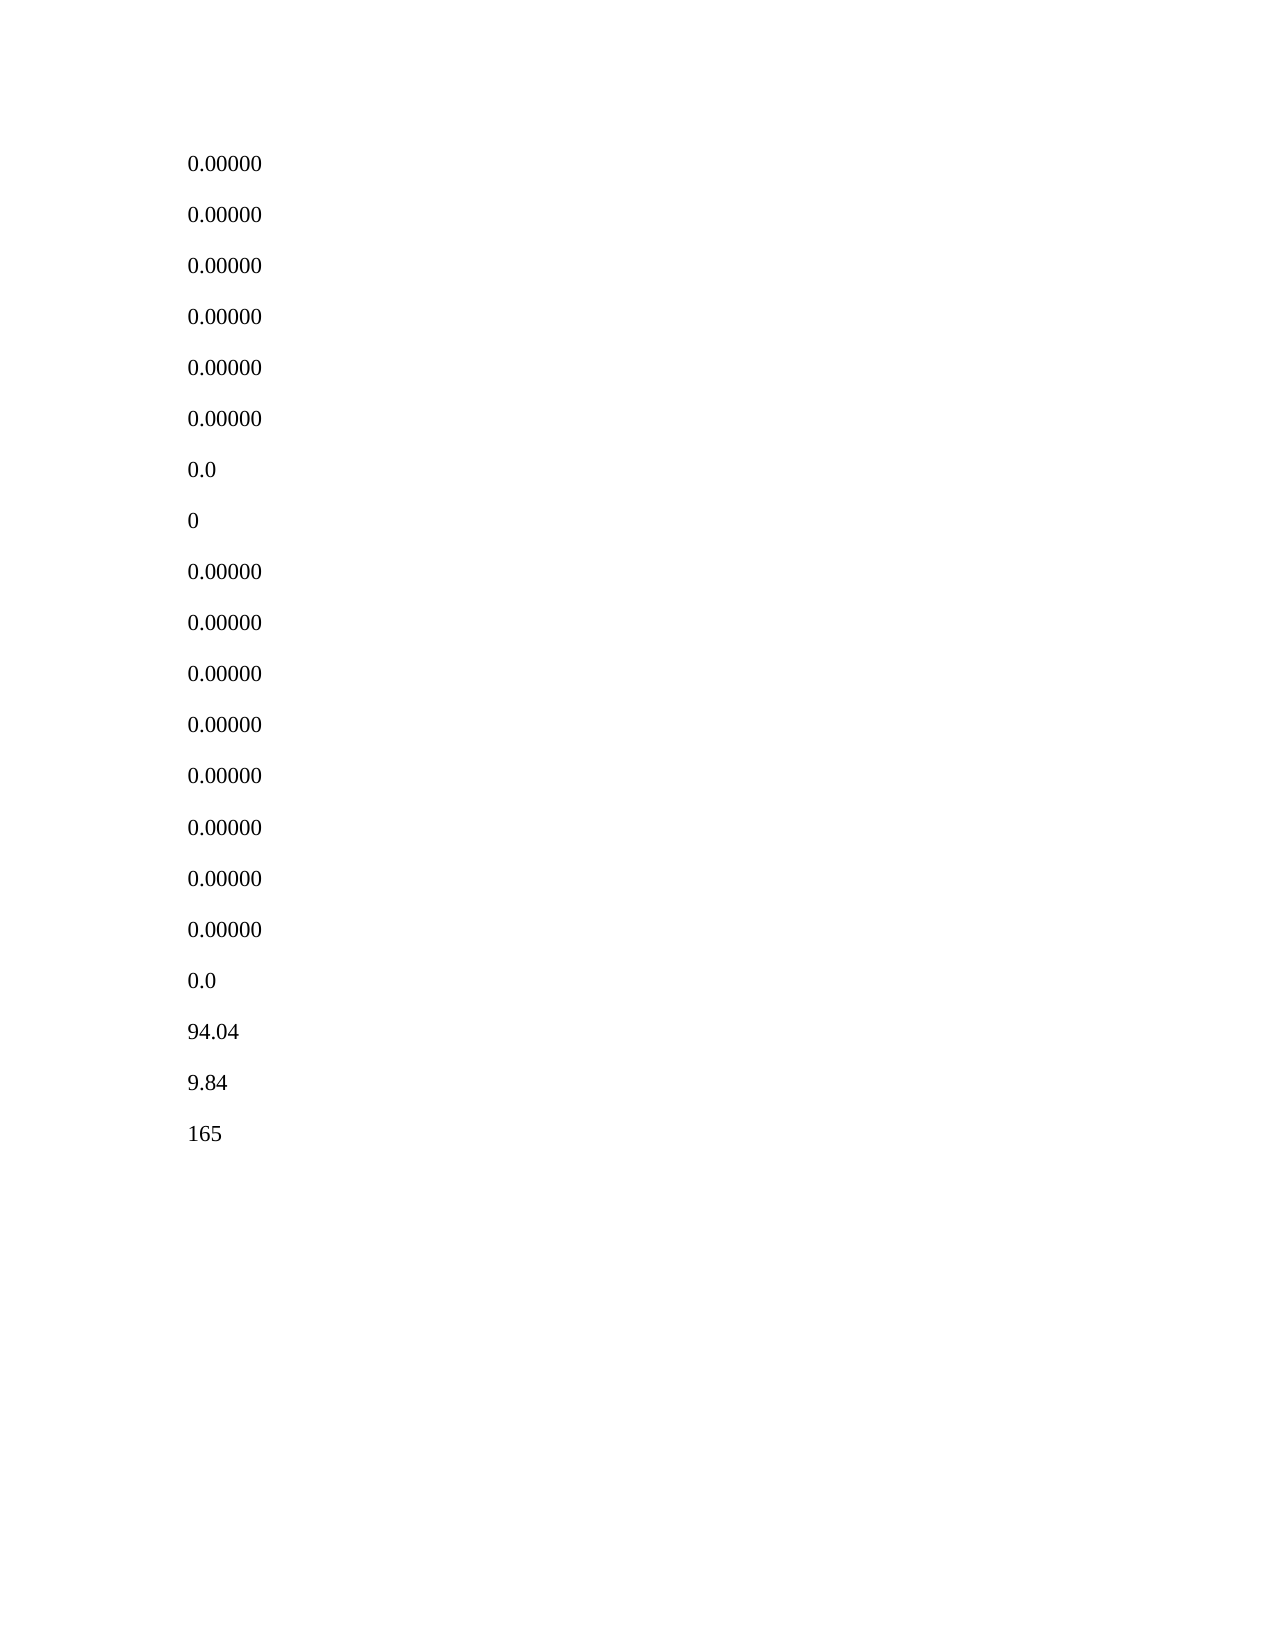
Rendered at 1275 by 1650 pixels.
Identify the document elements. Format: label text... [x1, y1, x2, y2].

table_cell 9.84 [176, 1069, 1076, 1120]
table_cell 0.00000 [176, 354, 1076, 405]
table_cell 0.00000 [176, 150, 1076, 201]
table_cell 165 [176, 1120, 1076, 1171]
table_cell 0.00000 [176, 916, 1076, 967]
table_cell 0.00000 [176, 711, 1076, 762]
table_cell 94.04 [176, 1018, 1076, 1069]
table_cell 0.00000 [176, 201, 1076, 252]
table_cell 0.0 [176, 456, 1076, 507]
table_cell 0.00000 [176, 558, 1076, 609]
table_cell 0.00000 [176, 303, 1076, 354]
table_cell 0.00000 [176, 609, 1076, 660]
table_cell 0.00000 [176, 252, 1076, 303]
table_cell 0.00000 [176, 660, 1076, 711]
table_cell 0.00000 [176, 865, 1076, 916]
table_cell 0.00000 [176, 814, 1076, 864]
table_cell 0.0 [176, 967, 1076, 1018]
table_cell 0.00000 [176, 405, 1076, 456]
table_cell 0 [176, 507, 1076, 558]
table_cell 0.00000 [176, 763, 1076, 813]
